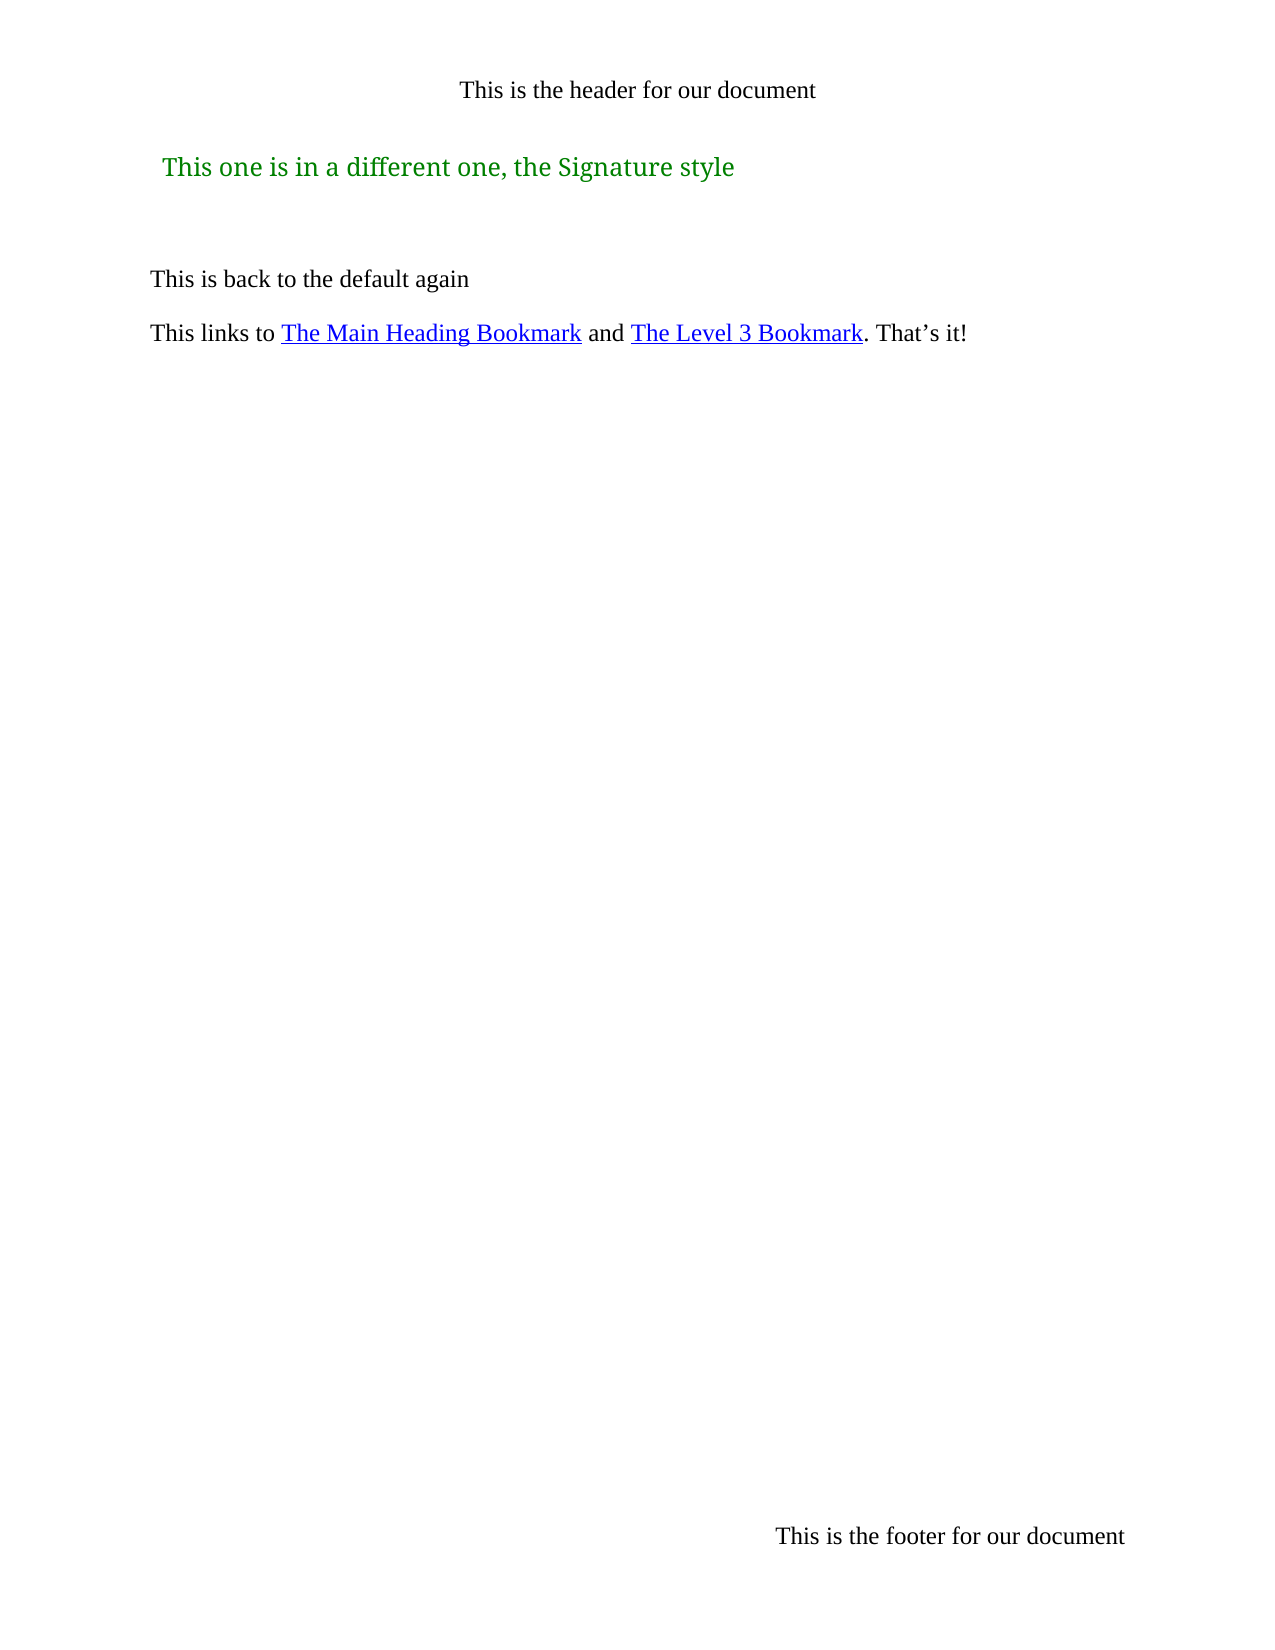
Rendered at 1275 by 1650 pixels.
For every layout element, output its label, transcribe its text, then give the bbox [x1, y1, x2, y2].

text This one is in a different one, the Signature style [162, 150, 1113, 184]
text This links to The Main Heading Bookmark and The Level 3 Bookmark. That’s it! [150, 318, 1125, 346]
text This is back to the default again [150, 264, 1125, 293]
